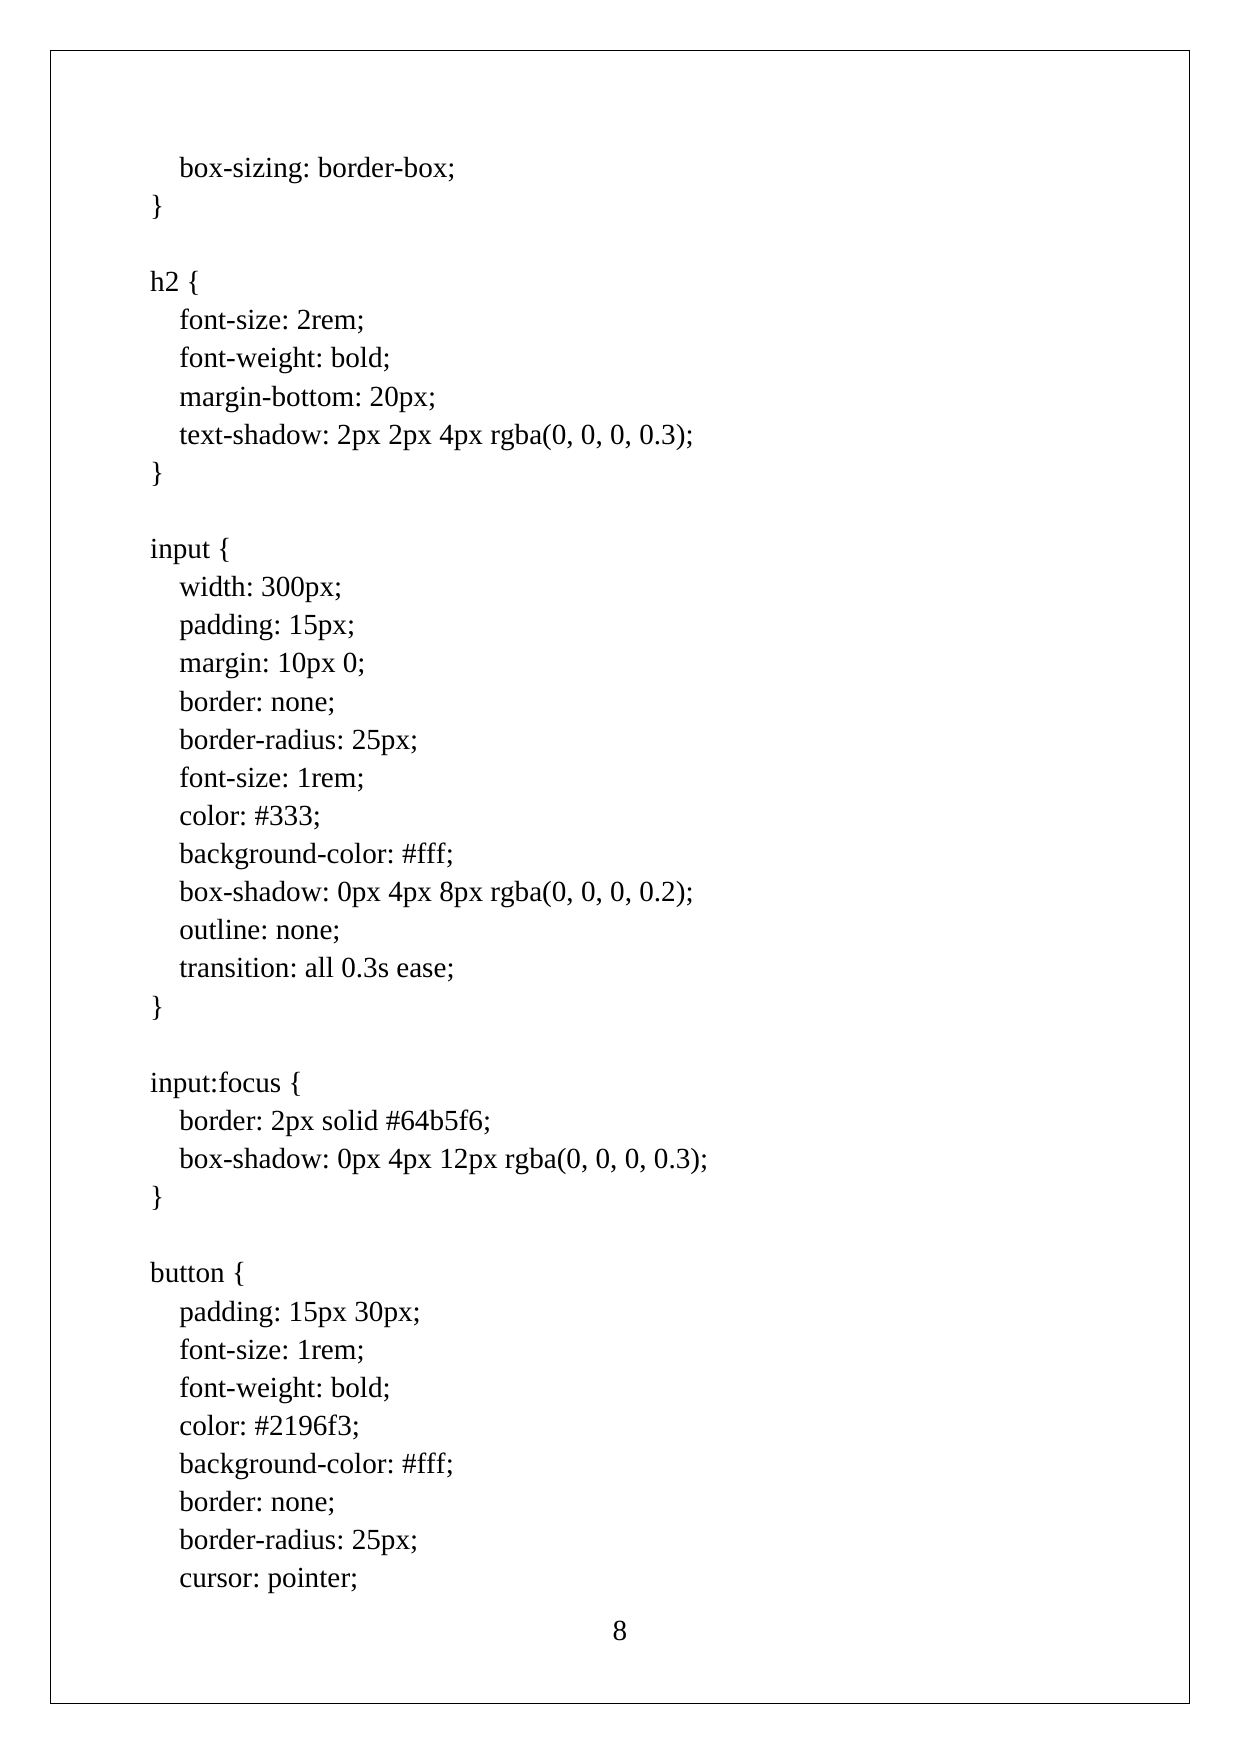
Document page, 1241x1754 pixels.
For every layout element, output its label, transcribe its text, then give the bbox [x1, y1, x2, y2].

text button { [150, 1256, 1090, 1289]
text input { [150, 531, 1090, 565]
text border-radius: 25px; [150, 722, 1090, 755]
text input:focus { [150, 1065, 1090, 1098]
text color: #2196f3; [150, 1408, 1090, 1442]
text background-color: #fff; [150, 1446, 1090, 1480]
text } [150, 455, 1090, 488]
text width: 300px; [150, 569, 1090, 603]
text border-radius: 25px; [150, 1522, 1090, 1556]
text } [150, 188, 1090, 222]
text padding: 15px; [150, 607, 1090, 641]
text margin: 10px 0; [150, 646, 1090, 679]
text box-shadow: 0px 4px 8px rgba(0, 0, 0, 0.2); [150, 874, 1090, 908]
text outline: none; [150, 912, 1090, 946]
text text-shadow: 2px 2px 4px rgba(0, 0, 0, 0.3); [150, 417, 1090, 450]
text padding: 15px 30px; [150, 1294, 1090, 1327]
text font-weight: bold; [150, 1370, 1090, 1403]
text margin-bottom: 20px; [150, 379, 1090, 412]
text } [150, 989, 1090, 1022]
text box-sizing: border-box; [150, 150, 1090, 183]
text font-weight: bold; [150, 341, 1090, 374]
text font-size: 1rem; [150, 760, 1090, 793]
text background-color: #fff; [150, 836, 1090, 870]
text box-shadow: 0px 4px 12px rgba(0, 0, 0, 0.3); [150, 1141, 1090, 1175]
text border: none; [150, 1484, 1090, 1518]
text } [150, 1179, 1090, 1213]
text cursor: pointer; [150, 1561, 1090, 1594]
text font-size: 1rem; [150, 1332, 1090, 1365]
text color: #333; [150, 798, 1090, 832]
text transition: all 0.3s ease; [150, 951, 1090, 984]
text h2 { [150, 264, 1090, 298]
text border: none; [150, 684, 1090, 717]
text font-size: 2rem; [150, 302, 1090, 336]
text border: 2px solid #64b5f6; [150, 1103, 1090, 1137]
